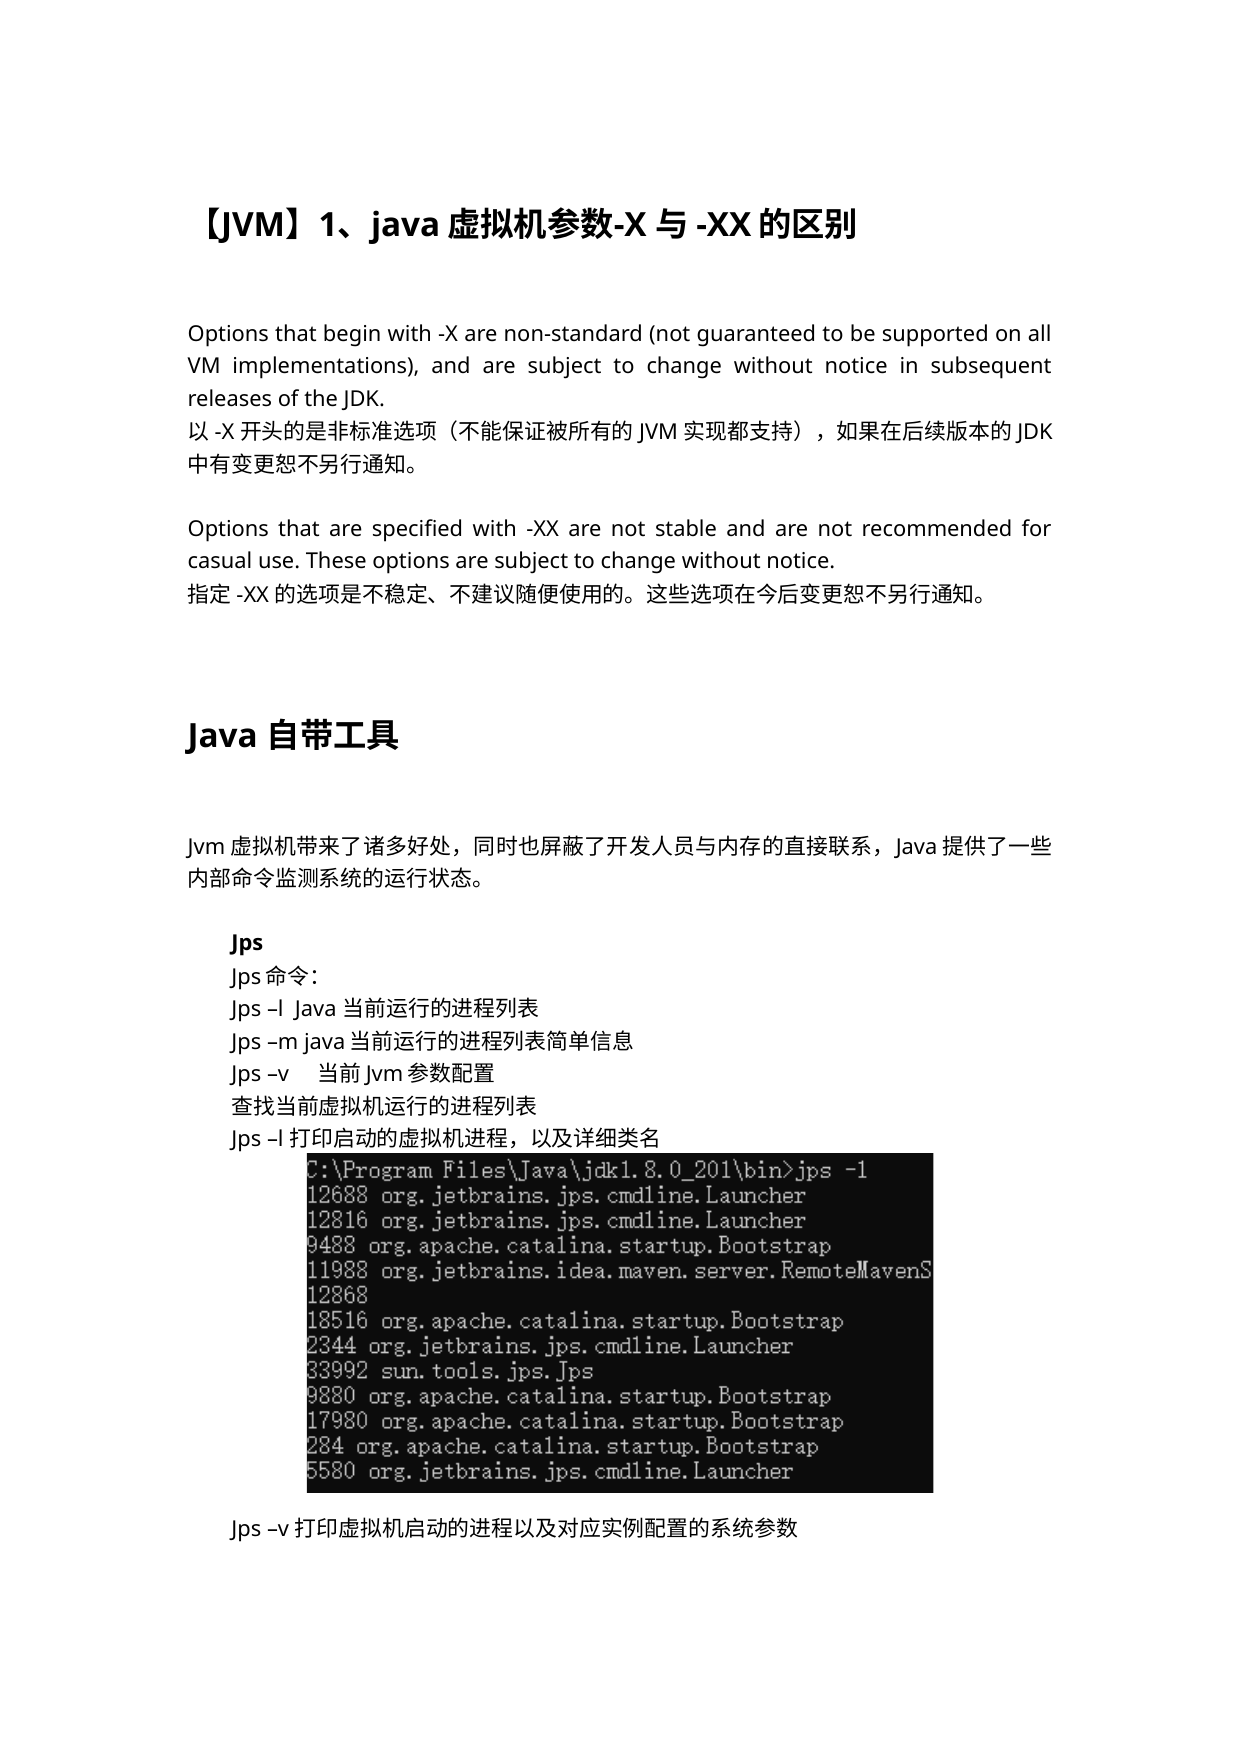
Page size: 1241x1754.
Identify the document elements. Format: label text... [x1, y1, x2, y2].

text Jps命令： [187, 958, 1053, 991]
text Jps –v 打印虚拟机启动的进程以及对应实例配置的系统参数 [187, 1511, 1053, 1543]
subtitle Java 自带工具 [187, 701, 1053, 766]
text 指定 -XX 的选项是不稳定、不建议随便使用的。这些选项在今后变更恕不另行通知。 [187, 576, 1053, 609]
text Options that begin with -X are non-standard (not guaranteed to be supported on all VM implementations), and are subject to change without notice in subsequent releases of the JDK. [187, 316, 1053, 414]
text 以 -X 开头的是非标准选项（不能保证被所有的 JVM 实现都支持），如果在后续版本的 JDK 中有变更恕不另行通知。 [187, 414, 1053, 479]
text Jps –m java当前运行的进程列表简单信息 [187, 1023, 1053, 1056]
text Jps –v 当前Jvm参数配置 [187, 1056, 1053, 1088]
text 查找当前虚拟机运行的进程列表 [187, 1088, 1053, 1121]
text Options that are specified with -XX are not stable and are not recommended for casual use. These options are subject to change without notice. [187, 511, 1053, 576]
picture [306, 1153, 934, 1493]
text Jps –l 打印启动的虚拟机进程，以及详细类名 [187, 1121, 1053, 1153]
subtitle 【JVM】1、java虚拟机参数-X 与 -XX的区别 [187, 189, 1053, 254]
text Jps –l Java 当前运行的进程列表 [187, 991, 1053, 1023]
text Jvm虚拟机带来了诸多好处，同时也屏蔽了开发人员与内存的直接联系，Java提供了一些内部命令监测系统的运行状态。 [187, 828, 1053, 893]
text Jps [187, 926, 1053, 958]
